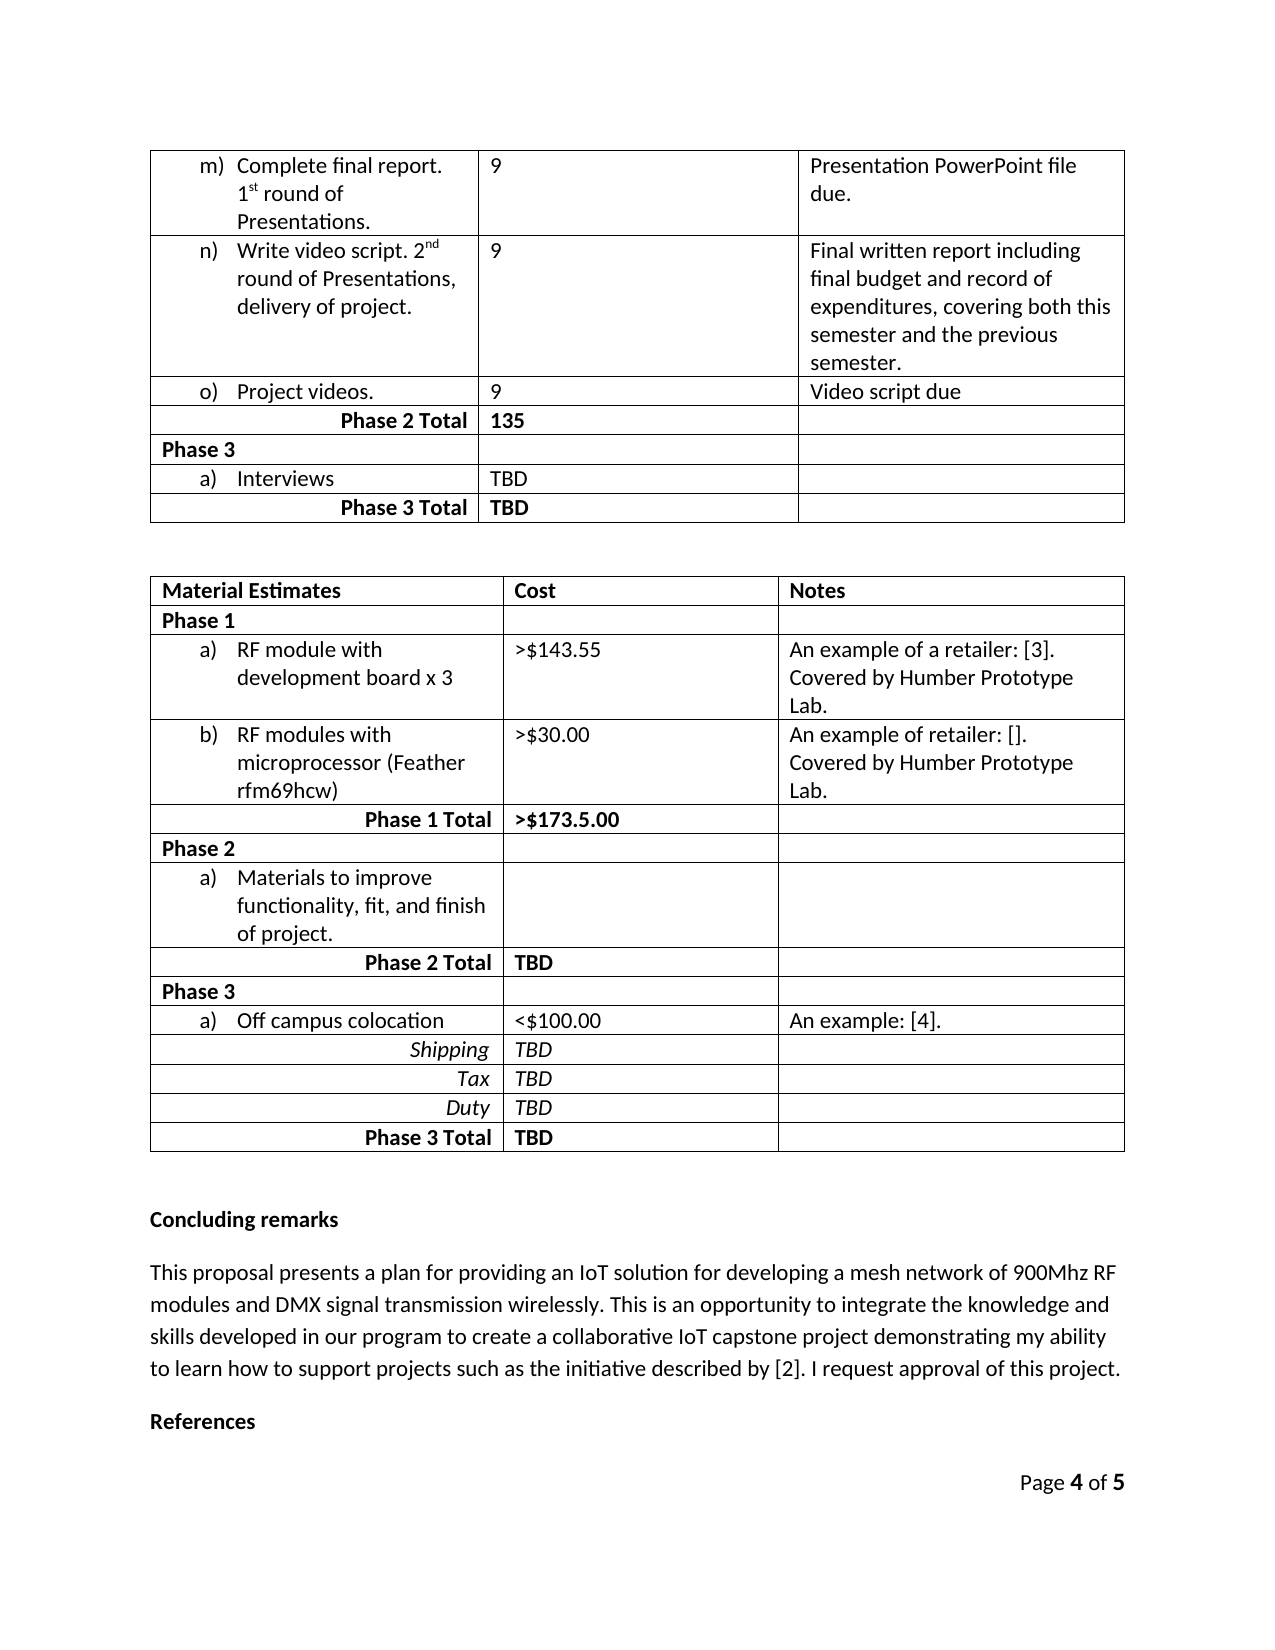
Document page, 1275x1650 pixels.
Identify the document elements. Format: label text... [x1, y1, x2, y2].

table_cell >$143.55 [504, 635, 778, 719]
table_header Cost [504, 577, 778, 605]
table_cell Phase 3 Total [151, 494, 478, 522]
table_cell 9 [479, 151, 798, 235]
table_cell Phase 2 Total [151, 406, 478, 434]
text References [150, 1407, 1125, 1435]
table_cell [504, 863, 778, 947]
table_cell Phase 1 [151, 606, 503, 634]
table_cell RF modules with microprocessor (Feather rfm69hcw) [151, 720, 503, 804]
table_cell TBD [504, 1035, 778, 1063]
table_cell RF module with development board x 3 [151, 635, 503, 719]
table_cell [799, 494, 1124, 522]
text This proposal presents a plan for providing an IoT solution for developing a mesh network of 900Mhz RF modules and DMX signal transmission wirelessly. This is an opportunity to integrate the knowledge and skills developed in our program to create a collaborative IoT capstone project demonstrating my ability to learn how to support projects such as the initiative described by [2]. I request approval of this project. [150, 1258, 1125, 1382]
table_cell Phase 3 Total [151, 1123, 503, 1151]
table_cell [779, 1094, 1124, 1122]
table_cell Final written report including final budget and record of expenditures, covering both this semester and the previous semester. [799, 236, 1124, 376]
table_cell Phase 3 [151, 435, 478, 463]
table_cell [779, 1065, 1124, 1092]
table_cell 135 [479, 406, 798, 434]
table_cell [779, 834, 1124, 862]
table_cell >$173.5.00 [504, 805, 778, 833]
table_cell An example: [4]. [779, 1006, 1124, 1034]
table_cell Tax [151, 1065, 503, 1092]
table_cell [779, 606, 1124, 634]
table_cell 9 [479, 236, 798, 376]
table_cell [779, 1035, 1124, 1063]
table_cell TBD [504, 1094, 778, 1122]
table_cell TBD [479, 465, 798, 492]
table_cell Duty [151, 1094, 503, 1122]
table_cell Write video script. 2nd round of Presentations, delivery of project. [151, 236, 478, 376]
table_cell [504, 606, 778, 634]
table_cell Project videos. [151, 377, 478, 405]
table_cell Phase 2 Total [151, 948, 503, 976]
table_cell Shipping [151, 1035, 503, 1063]
table_cell [779, 1123, 1124, 1151]
table_cell Phase 2 [151, 834, 503, 862]
table_cell Phase 3 [151, 977, 503, 1005]
table_cell TBD [504, 1065, 778, 1092]
table_cell Materials to improve functionality, fit, and finish of project. [151, 863, 503, 947]
table_header Material Estimates [151, 577, 503, 605]
table_cell Presentation PowerPoint file due. [799, 151, 1124, 235]
table_cell Phase 1 Total [151, 805, 503, 833]
table_cell Interviews [151, 465, 478, 492]
table_cell [779, 863, 1124, 947]
table_cell TBD [504, 948, 778, 976]
table_cell An example of a retailer: [3]. Covered by Humber Prototype Lab. [779, 635, 1124, 719]
table_cell [504, 977, 778, 1005]
table_cell Complete final report. 1st round of Presentations. [151, 151, 478, 235]
table_cell TBD [479, 494, 798, 522]
table_cell [504, 834, 778, 862]
table_cell An example of retailer: []. Covered by Humber Prototype Lab. [779, 720, 1124, 804]
table_cell [779, 948, 1124, 976]
table_cell 9 [479, 377, 798, 405]
table_cell [799, 406, 1124, 434]
table_cell [799, 465, 1124, 492]
table_cell Off campus colocation [151, 1006, 503, 1034]
table_cell >$30.00 [504, 720, 778, 804]
table_cell [779, 805, 1124, 833]
table_cell [779, 977, 1124, 1005]
table_cell TBD [504, 1123, 778, 1151]
table_header Notes [779, 577, 1124, 605]
text Concluding remarks [150, 1205, 1125, 1233]
table_cell <$100.00 [504, 1006, 778, 1034]
table_cell [479, 435, 798, 463]
table_cell Video script due [799, 377, 1124, 405]
table_cell [799, 435, 1124, 463]
